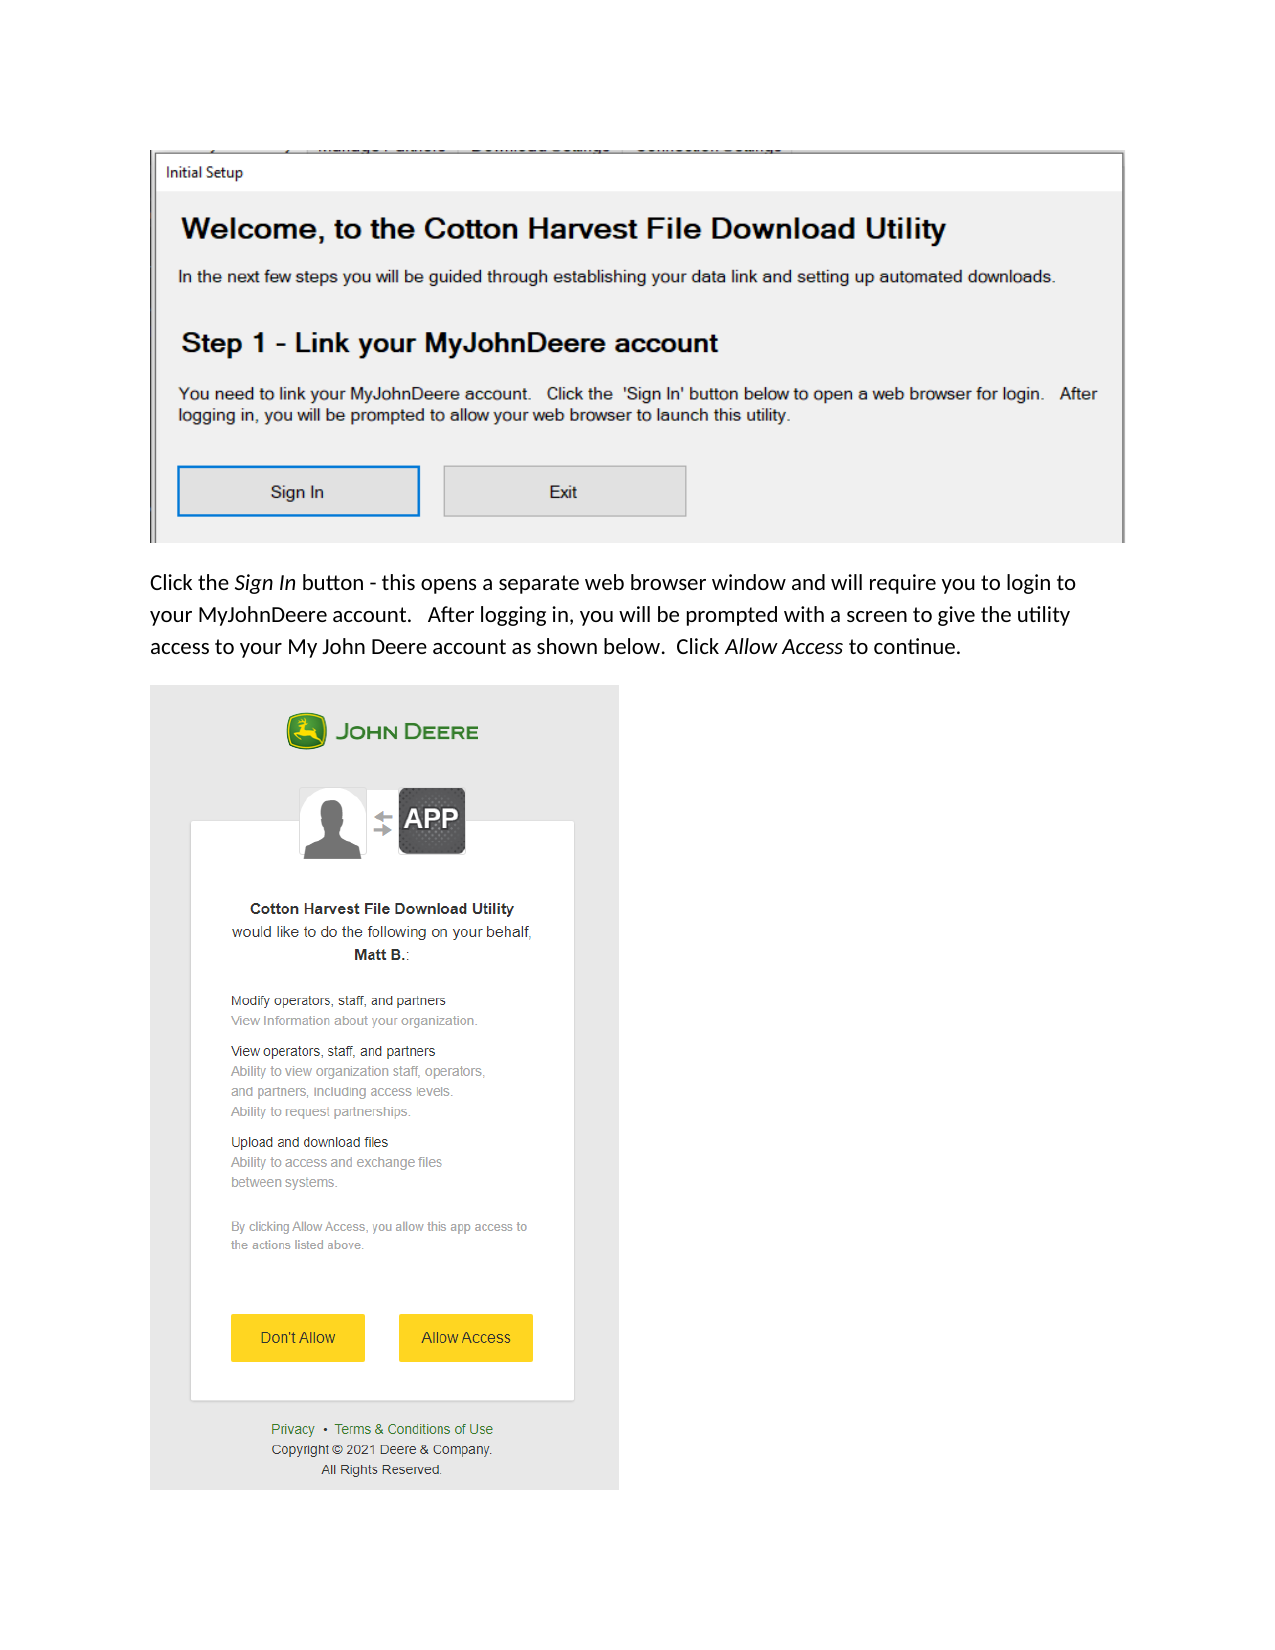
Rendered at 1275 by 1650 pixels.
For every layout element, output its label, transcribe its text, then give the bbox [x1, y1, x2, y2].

text Click the Sign In button - this opens a separate web browser window and will require you to login to your MyJohnDeere account. After logging in, you will be prompted with a screen to give the utility access to your My John Deere account as shown below. Click Allow Access to continue. [150, 568, 1125, 660]
picture [150, 685, 619, 1490]
picture [150, 150, 1125, 543]
